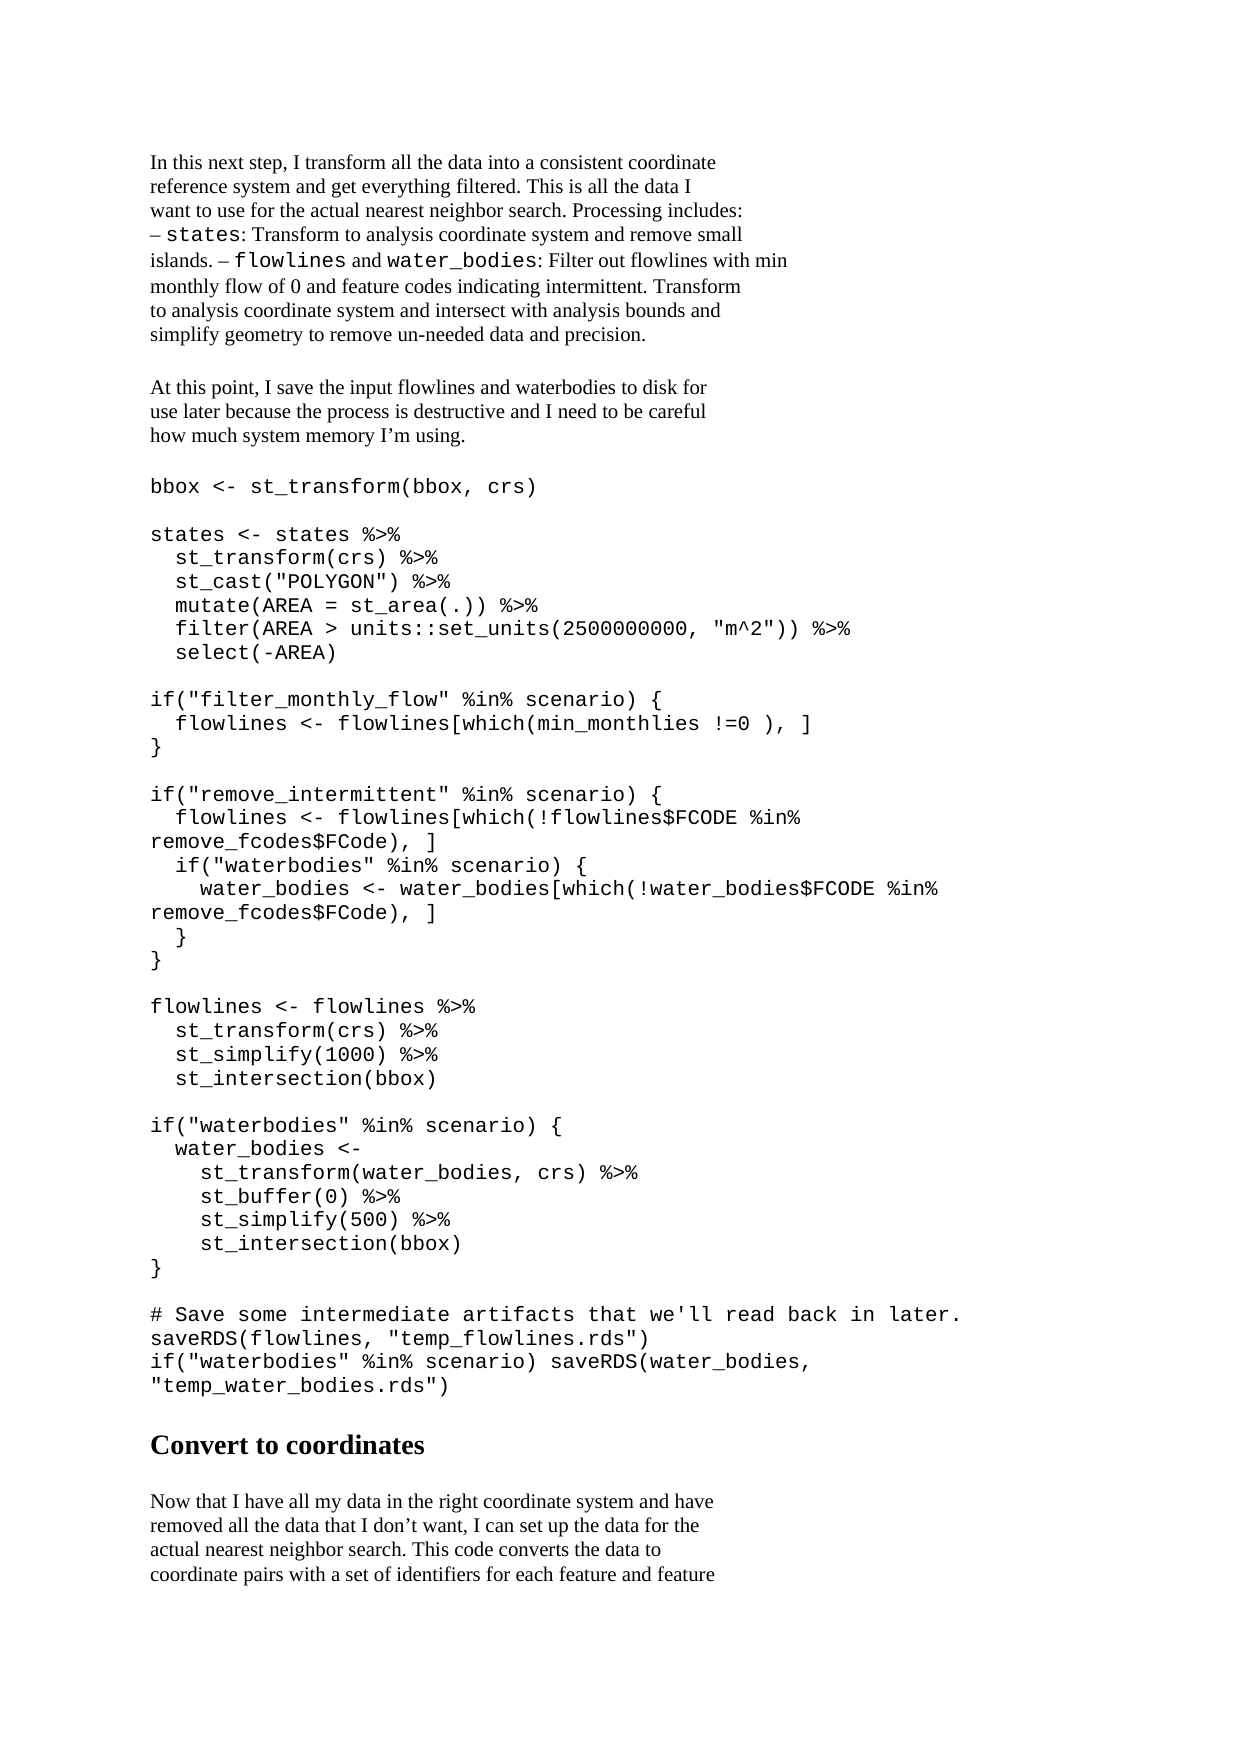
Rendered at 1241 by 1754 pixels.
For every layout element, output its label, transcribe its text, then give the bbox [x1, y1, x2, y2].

text } [150, 736, 1090, 760]
text st_buffer(0) %>% [150, 1186, 1090, 1209]
text water_bodies <- [150, 1138, 1090, 1162]
text water_bodies <- water_bodies[which(!water_bodies$FCODE %in% remove_fcodes$FCode), ] [150, 878, 1090, 926]
text flowlines <- flowlines %>% [150, 997, 1090, 1020]
text st_transform(crs) %>% [150, 547, 1090, 571]
text select(-AREA) [150, 642, 1090, 666]
text st_transform(water_bodies, crs) %>% [150, 1162, 1090, 1186]
text } [150, 1257, 1090, 1280]
text if("waterbodies" %in% scenario) { [150, 1115, 1090, 1138]
text bbox <- st_transform(bbox, crs) [150, 476, 1090, 500]
text # Save some intermediate artifacts that we'll read back in later. [150, 1304, 1090, 1328]
text mutate(AREA = st_area(.)) %>% [150, 594, 1090, 618]
text states <- states %>% [150, 524, 1090, 547]
text if("waterbodies" %in% scenario) saveRDS(water_bodies, "temp_water_bodies.rds") [150, 1351, 1090, 1398]
text if("waterbodies" %in% scenario) { [150, 855, 1090, 878]
text Convert to coordinates [150, 1428, 1090, 1460]
text st_intersection(bbox) [150, 1067, 1090, 1091]
text st_intersection(bbox) [150, 1233, 1090, 1257]
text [150, 1489, 1090, 1586]
text flowlines <- flowlines[which(min_monthlies !=0 ), ] [150, 713, 1090, 736]
text st_transform(crs) %>% [150, 1020, 1090, 1044]
text At this point, I save the input flowlines and waterbodies to disk for use later because the process is destructive and I need to be careful how much system memory I’m using. [150, 375, 1090, 447]
text st_cast("POLYGON") %>% [150, 571, 1090, 594]
text } [150, 926, 1090, 949]
text st_simplify(1000) %>% [150, 1044, 1090, 1067]
text In this next step, I transform all the data into a consistent coordinate reference system and get everything filtered. This is all the data I want to use for the actual nearest neighbor search. Processing includes: – states: Transform to analysis coordinate system and remove small islands. – flowlines and water_bodies: Filter out flowlines with min monthly flow of 0 and feature codes indicating intermittent. Transform to analysis coordinate system and intersect with analysis bounds and simplify geometry to remove un-needed data and precision. [150, 150, 1090, 346]
text if("filter_monthly_flow" %in% scenario) { [150, 689, 1090, 713]
text st_simplify(500) %>% [150, 1209, 1090, 1233]
text } [150, 949, 1090, 973]
text if("remove_intermittent" %in% scenario) { [150, 784, 1090, 807]
text flowlines <- flowlines[which(!flowlines$FCODE %in% remove_fcodes$FCode), ] [150, 807, 1090, 855]
text saveRDS(flowlines, "temp_flowlines.rds") [150, 1328, 1090, 1351]
text filter(AREA > units::set_units(2500000000, "m^2")) %>% [150, 618, 1090, 642]
